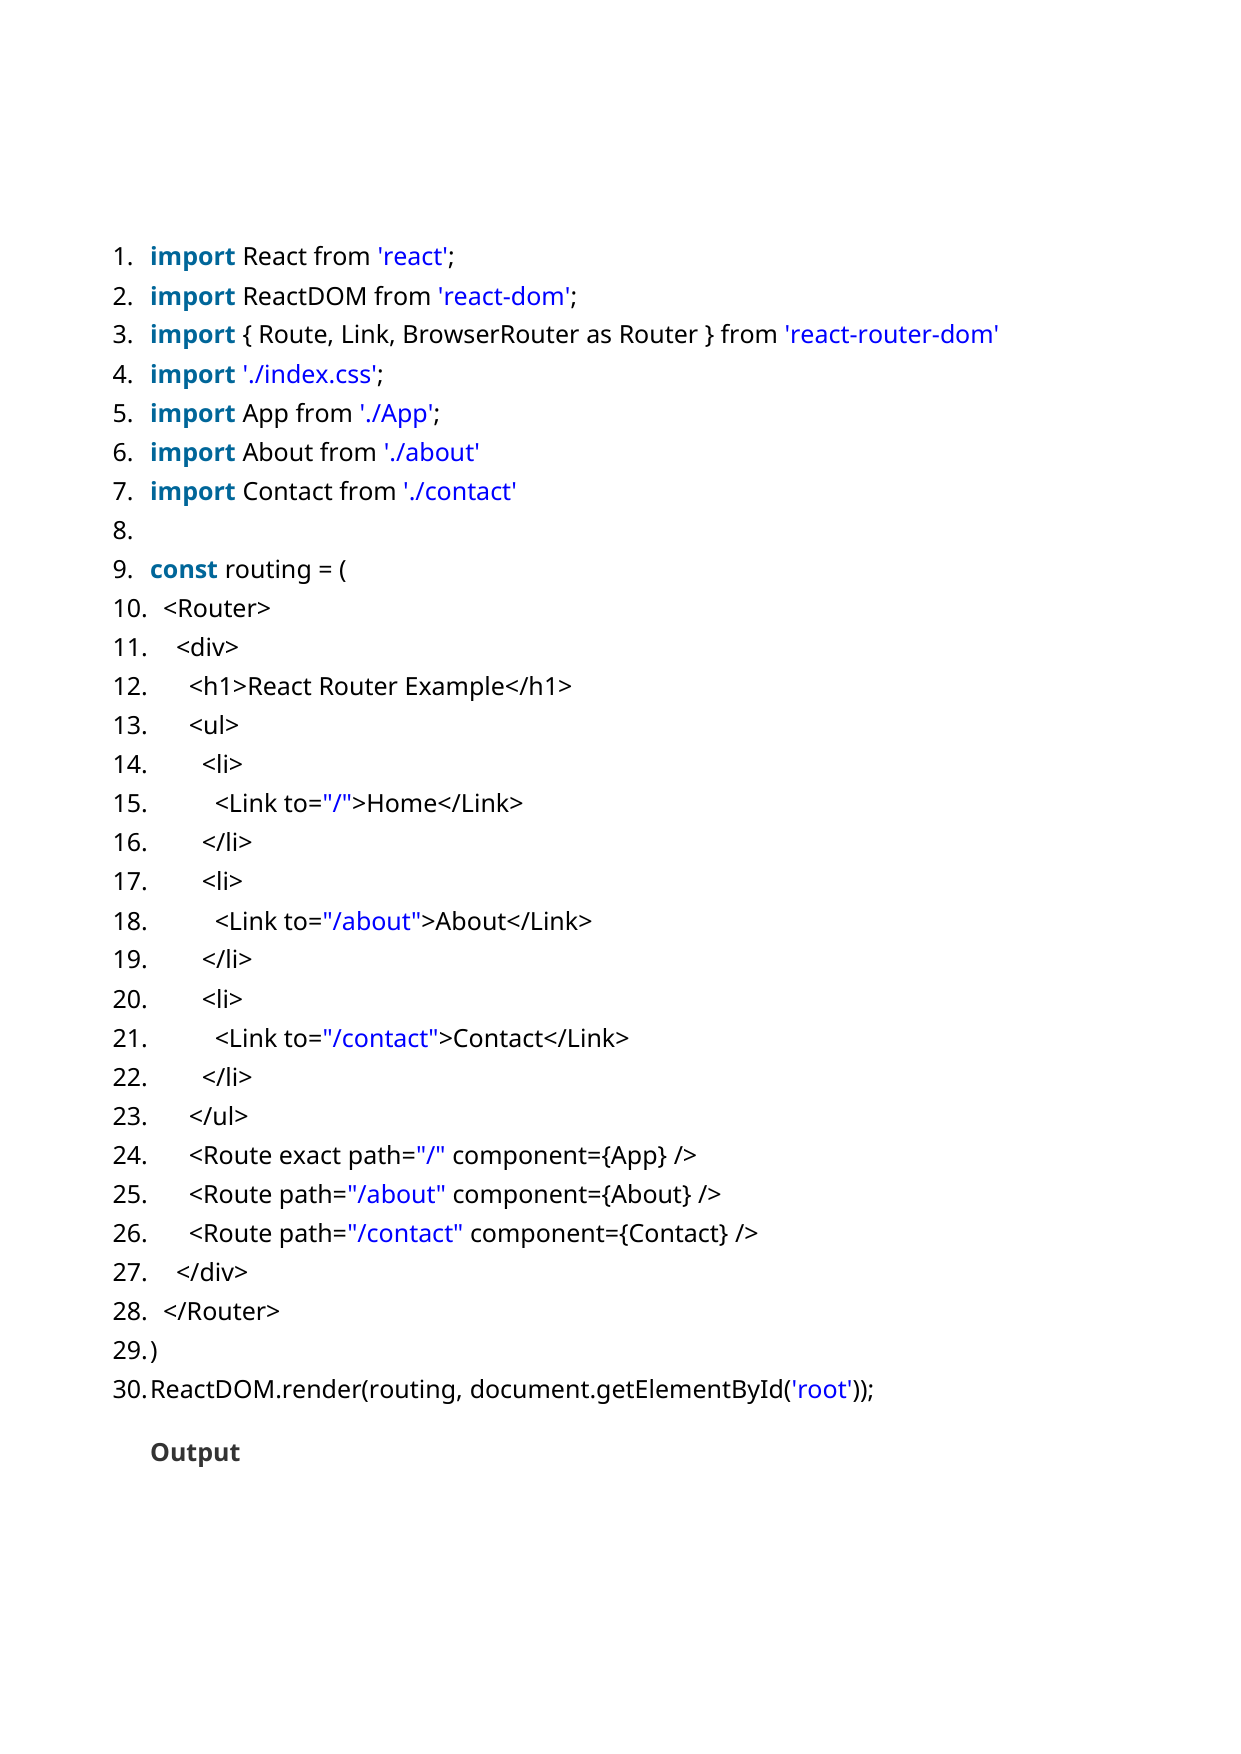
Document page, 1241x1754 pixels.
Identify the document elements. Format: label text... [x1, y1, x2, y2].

list </ul> [112, 1093, 1090, 1132]
list </li> [112, 937, 1090, 976]
list import About from './about' [112, 429, 1090, 468]
list ReactDOM.render(routing, document.getElementById('root')); [112, 1367, 1090, 1406]
list </li> [112, 1054, 1090, 1093]
list <Route path="/about" component={About} /> [112, 1172, 1090, 1211]
list import React from 'react'; [112, 234, 1090, 273]
list </Router> [112, 1289, 1090, 1328]
list ) [112, 1328, 1090, 1367]
list import ReactDOM from 'react-dom'; [112, 273, 1090, 312]
list <li> [112, 859, 1090, 898]
list </div> [112, 1250, 1090, 1289]
list import App from './App'; [112, 390, 1090, 429]
list <Link to="/">Home</Link> [112, 781, 1090, 820]
list <Link to="/contact">Contact</Link> [112, 1015, 1090, 1054]
list const routing = ( [112, 547, 1090, 586]
list <ul> [112, 703, 1090, 742]
list <Route exact path="/" component={App} /> [112, 1132, 1090, 1172]
list <div> [112, 625, 1090, 664]
list <li> [112, 742, 1090, 781]
list import './index.css'; [112, 351, 1090, 390]
list <h1>React Router Example</h1> [112, 664, 1090, 703]
list <Route path="/contact" component={Contact} /> [112, 1211, 1090, 1250]
list import { Route, Link, BrowserRouter as Router } from 'react-router-dom' [112, 312, 1090, 351]
list </li> [112, 820, 1090, 859]
list <li> [112, 976, 1090, 1015]
list <Link to="/about">About</Link> [112, 898, 1090, 937]
list import Contact from './contact' [112, 468, 1090, 507]
list <Router> [112, 586, 1090, 625]
text Output [150, 1435, 1090, 1469]
